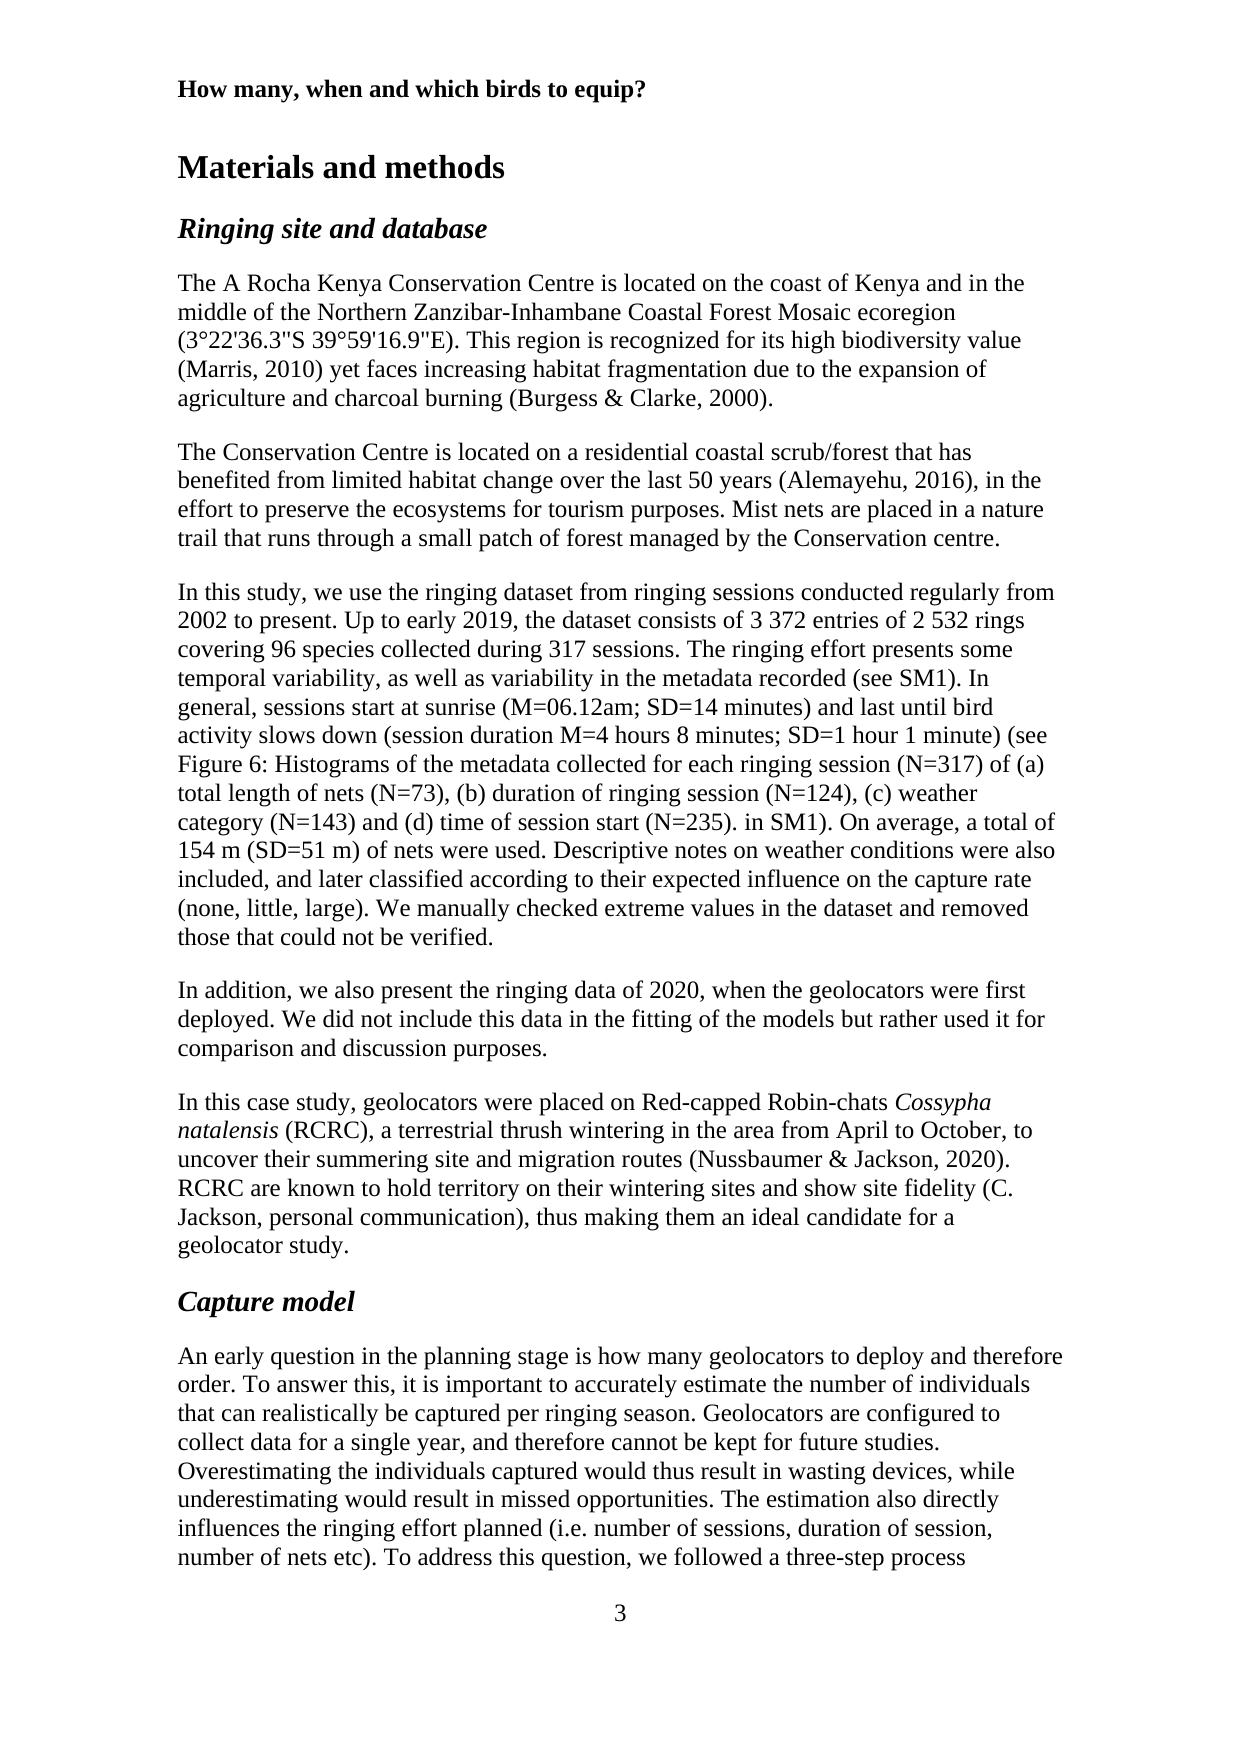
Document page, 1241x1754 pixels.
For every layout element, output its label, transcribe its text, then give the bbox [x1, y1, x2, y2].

text The A Rocha Kenya Conservation Centre is located on the coast of Kenya and in the middle of the Northern Zanzibar-Inhambane Coastal Forest Mosaic ecoregion (3°22'36.3"S 39°59'16.9"E). This region is recognized for its high biodiversity value (Marris, 2010) yet faces increasing habitat fragmentation due to the expansion of agriculture and charcoal burning (Burgess & Clarke, 2000). [177, 268, 1063, 412]
text In addition, we also present the ringing data of 2020, when the geolocators were first deployed. We did not include this data in the fitting of the models but rather used it for comparison and discussion purposes. [177, 976, 1063, 1062]
text In this study, we use the ringing dataset from ringing sessions conducted regularly from 2002 to present. Up to early 2019, the dataset consists of 3 372 entries of 2 532 rings covering 96 species collected during 317 sessions. The ringing effort presents some temporal variability, as well as variability in the metadata recorded (see SM1). In general, sessions start at sunrise (M=06.12am; SD=14 minutes) and last until bird activity slows down (session duration M=4 hours 8 minutes; SD=1 hour 1 minute) (see Figure 7 in SM1). On average, a total of 154 m (SD=51 m) of nets were used. Descriptive notes on weather conditions were also included, and later classified according to their expected influence on the capture rate (none, little, large). We manually checked extreme values in the dataset and removed those that could not be verified. [177, 577, 1063, 951]
subtitle Capture model [177, 1284, 1004, 1318]
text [177, 1341, 1063, 1571]
text In this case study, geolocators were placed on Red-capped Robin-chats Cossypha natalensis (RCRC), a terrestrial thrush wintering in the area from April to October, to uncover their summering site and migration routes (Nussbaumer & Jackson, 2020). RCRC are known to hold territory on their wintering sites and show site fidelity (C. Jackson, personal communication), thus making them an ideal candidate for a geolocator study. [177, 1087, 1063, 1259]
subtitle Materials and methods [177, 148, 1004, 186]
text The Conservation Centre is located on a residential coastal scrub/forest that has benefited from limited habitat change over the last 50 years (Alemayehu, 2016), in the effort to preserve the ecosystems for tourism purposes. Mist nets are placed in a nature trail that runs through a small patch of forest managed by the Conservation centre. [177, 437, 1063, 552]
subtitle Ringing site and database [177, 211, 1004, 245]
